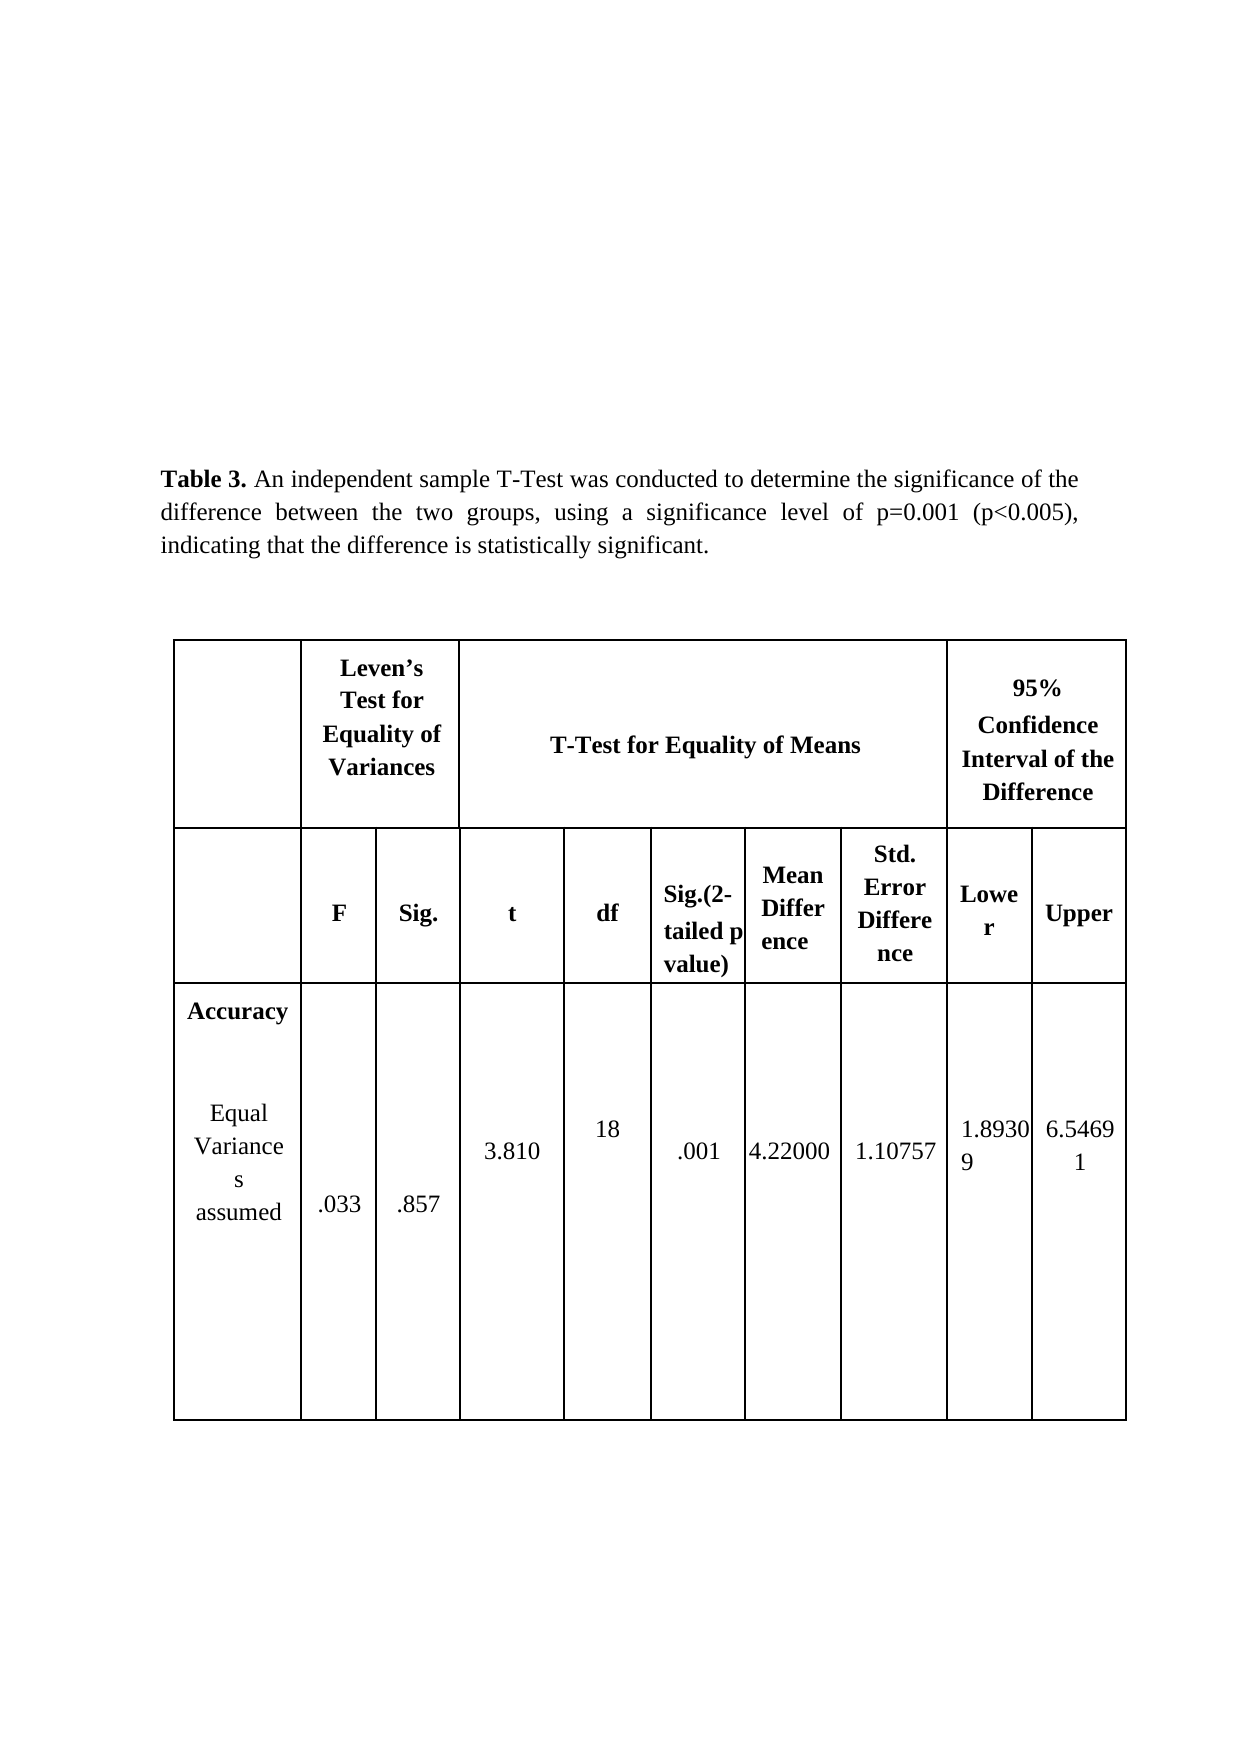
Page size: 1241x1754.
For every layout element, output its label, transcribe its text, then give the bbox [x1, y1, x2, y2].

table_cell F [302, 829, 375, 982]
table_cell Std. Error Differe nce [842, 829, 946, 982]
table_cell [565, 1232, 650, 1418]
table_cell 3.810 [461, 1058, 563, 1232]
table_cell Sig. [377, 829, 459, 982]
table_cell Accuracy [175, 984, 300, 1058]
table_cell [565, 984, 650, 1058]
table_cell .857 [377, 1058, 459, 1232]
table_cell Lowe r [948, 829, 1031, 982]
table_cell [948, 984, 1031, 1058]
table_cell [1033, 984, 1125, 1058]
table_header Leven’s Test for Equality of Variances [302, 641, 458, 827]
table_cell Equal Variances assumed [175, 1058, 300, 1232]
table_cell [746, 984, 840, 1058]
table_cell .033 [302, 1058, 375, 1232]
table_cell [842, 1232, 946, 1418]
table_cell t [461, 829, 563, 982]
table_cell [377, 1232, 459, 1418]
table_cell [842, 984, 946, 1058]
table_cell [302, 1232, 375, 1418]
table_cell 4.22000 [746, 1058, 840, 1232]
table_cell [461, 1232, 563, 1418]
table_cell 1.10757 [842, 1058, 946, 1232]
table_cell [652, 1232, 744, 1418]
table_cell Mean Differ ence [746, 829, 840, 982]
table_cell [746, 1232, 840, 1418]
table_cell Upper [1033, 829, 1125, 982]
table_cell [377, 984, 459, 1058]
table_cell [1033, 1232, 1125, 1418]
table_header T-Test for Equality of Means [460, 641, 946, 827]
table_header 95% Confidence Interval of the Difference [948, 641, 1125, 827]
table_cell 1.89309 [948, 1058, 1031, 1232]
table_cell 18 [565, 1058, 650, 1232]
text Table 3. An independent sample T-Test was conducted to determine the significance of the difference between the two groups, using a significance level of p=0.001 (p<0.005), indicating that the difference is statistically significant. [160, 464, 1080, 559]
table_cell [461, 984, 563, 1058]
table_cell [652, 984, 744, 1058]
table_cell Sig.(2- tailed p value) [652, 829, 744, 982]
table_header [175, 641, 300, 827]
table_cell .001 [652, 1058, 744, 1232]
table_cell df [565, 829, 650, 982]
table_cell [175, 829, 300, 982]
table_cell 6.54691 [1033, 1058, 1125, 1232]
table_cell [175, 1232, 300, 1418]
table_cell [302, 984, 375, 1058]
table_cell [948, 1232, 1031, 1418]
